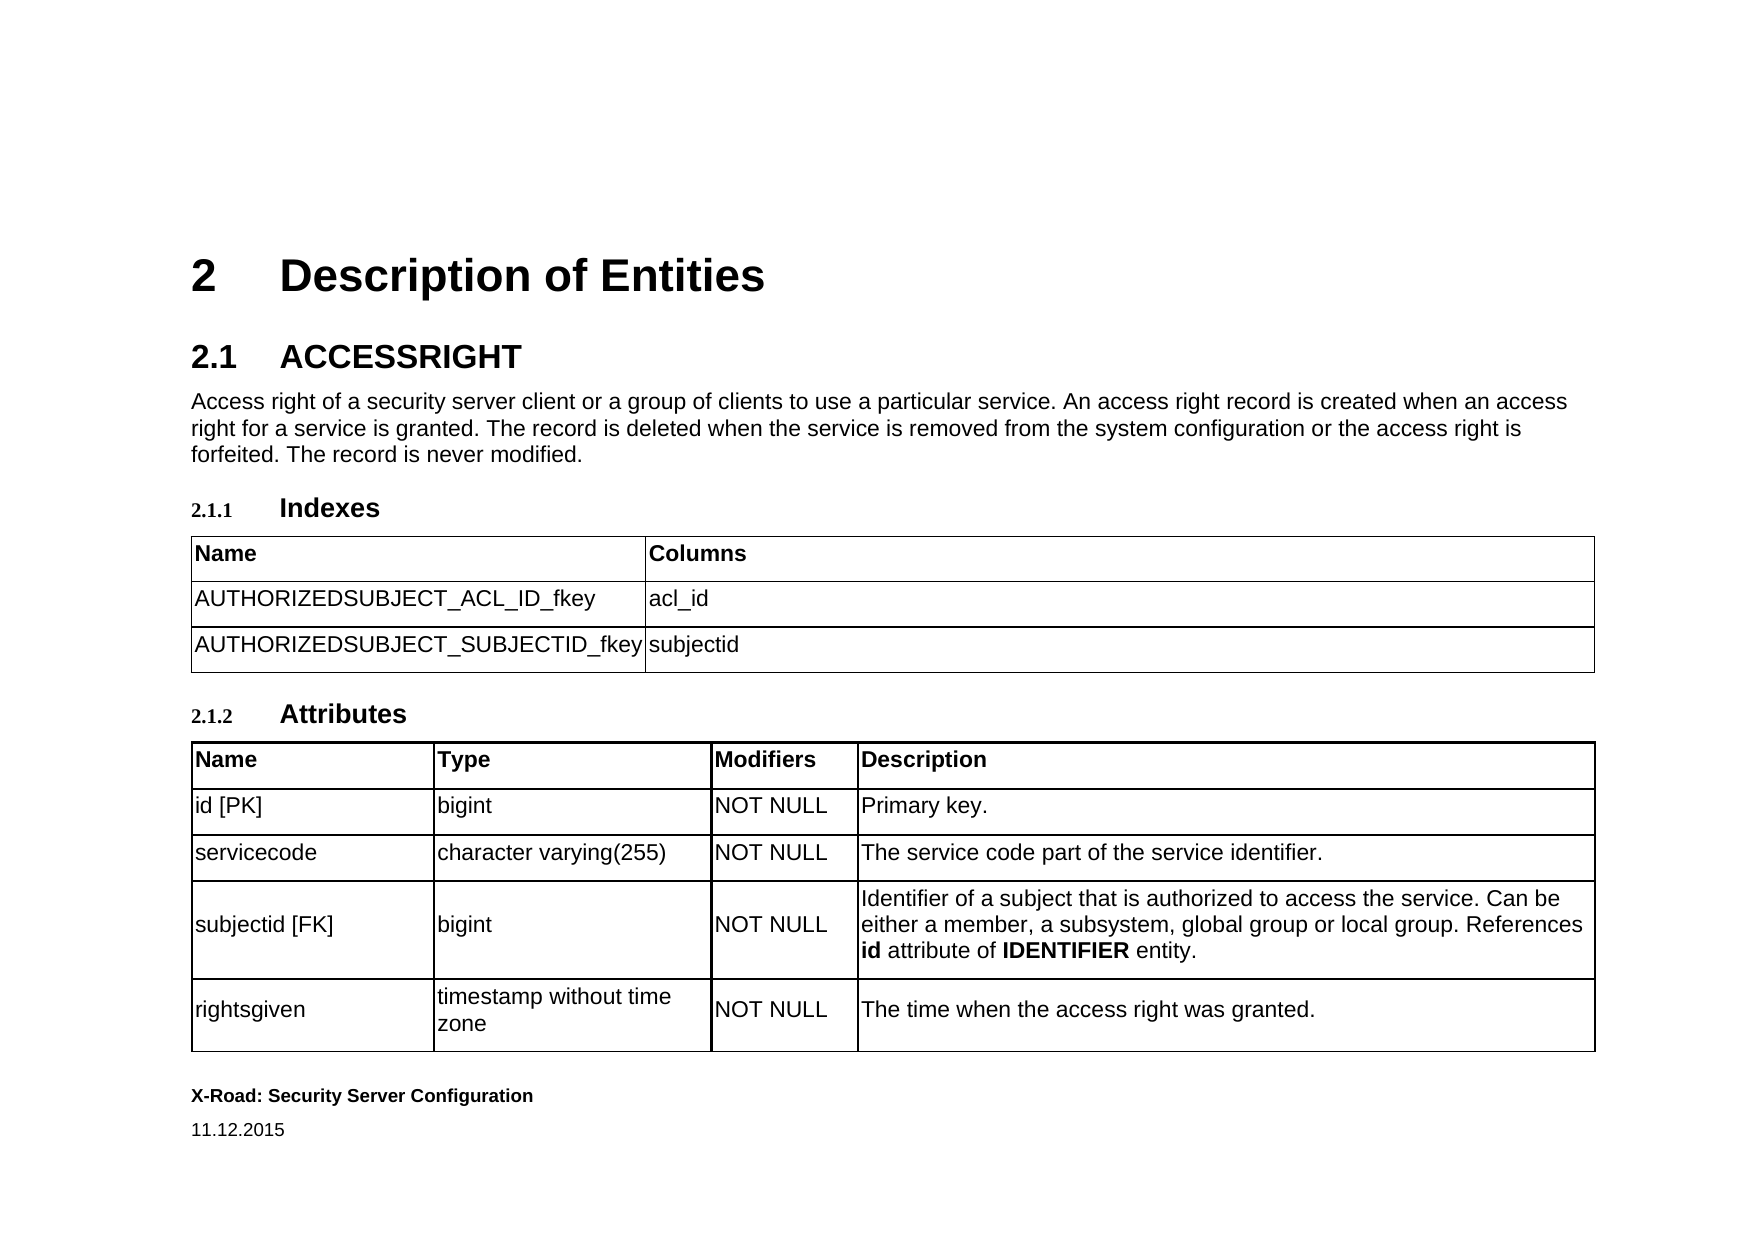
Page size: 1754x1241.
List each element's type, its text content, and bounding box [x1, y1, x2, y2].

table_cell NOT NULL [713, 836, 857, 879]
subtitle Description of Entities [191, 248, 1594, 301]
table_cell servicecode [193, 836, 433, 879]
table_header Columns [646, 537, 1594, 581]
table_cell character varying(255) [435, 836, 710, 879]
table_cell The service code part of the service identifier. [859, 836, 1594, 879]
table_cell AUTHORIZEDSUBJECT_SUBJECTID_fkey [192, 628, 645, 672]
table_cell bigint [435, 790, 710, 833]
subtitle Attributes [191, 698, 1594, 729]
table_cell id [PK] [193, 790, 433, 833]
table_header Name [192, 537, 645, 581]
table_header Name [193, 744, 433, 787]
text Access right of a security server client or a group of clients to use a particular service. An access right record is created when an access right for a service is granted. The record is deleted when the service is removed from the system configuration or the access right is forfeited. The record is never modified. [191, 388, 1594, 467]
table_cell NOT NULL [713, 790, 857, 833]
table_header Type [435, 744, 710, 787]
table_cell timestamp without time zone [435, 980, 710, 1051]
subtitle Indexes [191, 492, 1594, 523]
subtitle ACCESSRIGHT [191, 337, 1594, 376]
table_header Modifiers [713, 744, 857, 787]
table_header Description [859, 744, 1594, 787]
table_cell Primary key. [859, 790, 1594, 833]
table_cell NOT NULL [713, 980, 857, 1051]
table_cell rightsgiven [193, 980, 433, 1051]
table_cell AUTHORIZEDSUBJECT_ACL_ID_fkey [192, 582, 645, 626]
table_cell The time when the access right was granted. [859, 980, 1594, 1051]
table_cell NOT NULL [713, 882, 857, 978]
table_cell acl_id [646, 582, 1594, 626]
table_cell subjectid [646, 628, 1594, 672]
table_cell Identifier of a subject that is authorized to access the service. Can be either a member, a subsystem, global group or local group. References id attribute of IDENTIFIER entity. [859, 882, 1594, 978]
table_cell subjectid [FK] [193, 882, 433, 978]
table_cell bigint [435, 882, 710, 978]
